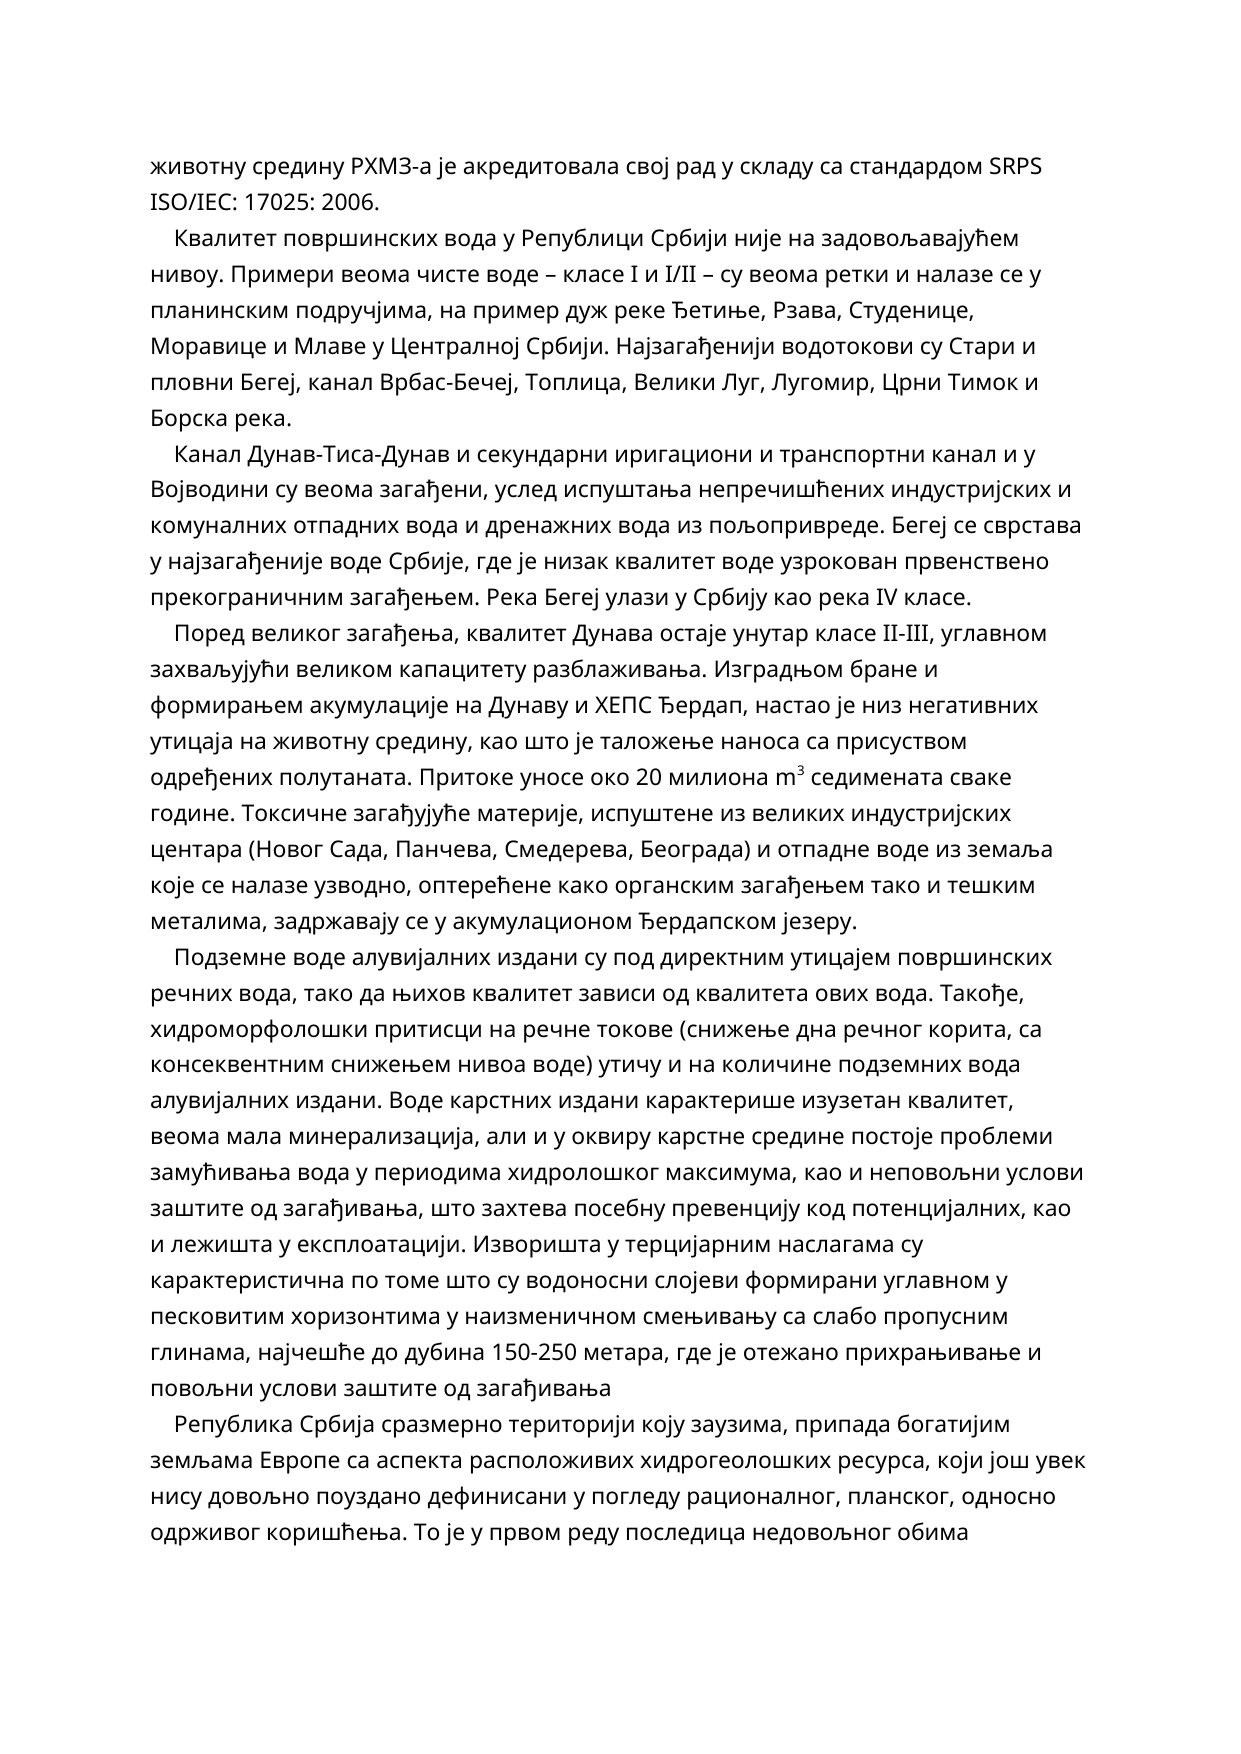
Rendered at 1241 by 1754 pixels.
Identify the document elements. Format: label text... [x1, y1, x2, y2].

text Поред великог загађења, квалитет Дунава остаје унутар класе II-III, углавном захваљујући великом капацитету разблаживања. Изградњом бране и формирањем акумулације на Дунаву и ХЕПС Ђердап, настао је низ негативних утицаја на животну средину, као што је таложење наноса са присуством одређених полутаната. Притоке уносе око 20 милиона m3 седимената сваке године. Токсичне загађујуће материје, испуштене из великих индустријских центара (Новог Сада, Панчева, Смедерева, Београда) и отпадне воде из земаља које се налазе узводно, оптерећене како органским загађењем тако и тешким металима, задржавају се у акумулационом Ђердапском језеру. [150, 617, 1090, 936]
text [150, 150, 1090, 217]
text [150, 1408, 1090, 1547]
text Подземне воде алувијалних издани су под директним утицајем површинских речних вода, тако да њихов квалитет зависи од квалитета ових вода. Такође, хидроморфолошки притисци на речне токове (снижење дна речног корита, са консеквентним снижењем нивоа воде) утичу и на количине подземних вода алувијалних издани. Воде карстних издани карактерише изузетан квалитет, веома мала минерализација, али и у оквиру карстне средине постоје проблеми замућивања вода у периодима хидролошког максимума, као и неповољни услови заштите од загађивања, што захтева посебну превенцију код потенцијалних, као и лежишта у експлоатацији. Изворишта у терцијарним наслагама су карактеристична по томе што су водоносни слојеви формирани углавном у песковитим хоризонтима у наизменичном смењивању са слабо пропусним глинама, најчешће до дубина 150-250 метара, где је отежано прихрањивање и повољни услови заштите од загађивања [150, 941, 1090, 1403]
text Квалитет површинских вода у Републици Србији није на задовољавајућем нивоу. Примери веома чисте воде – класе I и I/II – су веома ретки и налазе се у планинским подручјима, на пример дуж реке Ђетиње, Рзава, Студенице, Моравице и Млаве у Централној Србији. Најзагађенији водотокови су Стари и пловни Бегеј, канал Врбас-Бечеј, Топлица, Велики Луг, Лугомир, Црни Тимок и Борска река. [150, 222, 1090, 433]
text Канал Дунав-Тиса-Дунав и секундарни иригациони и транспортни канал и у Војводини су веома загађени, услед испуштања непречишћених индустријских и комуналних отпадних вода и дренажних вода из пољопривреде. Бегеј се сврстава у најзагађеније воде Србије, где је низак квалитет воде узрокован првенствено прекограничним загађењем. Река Бегеј улази у Србију као река IV класе. [150, 437, 1090, 612]
